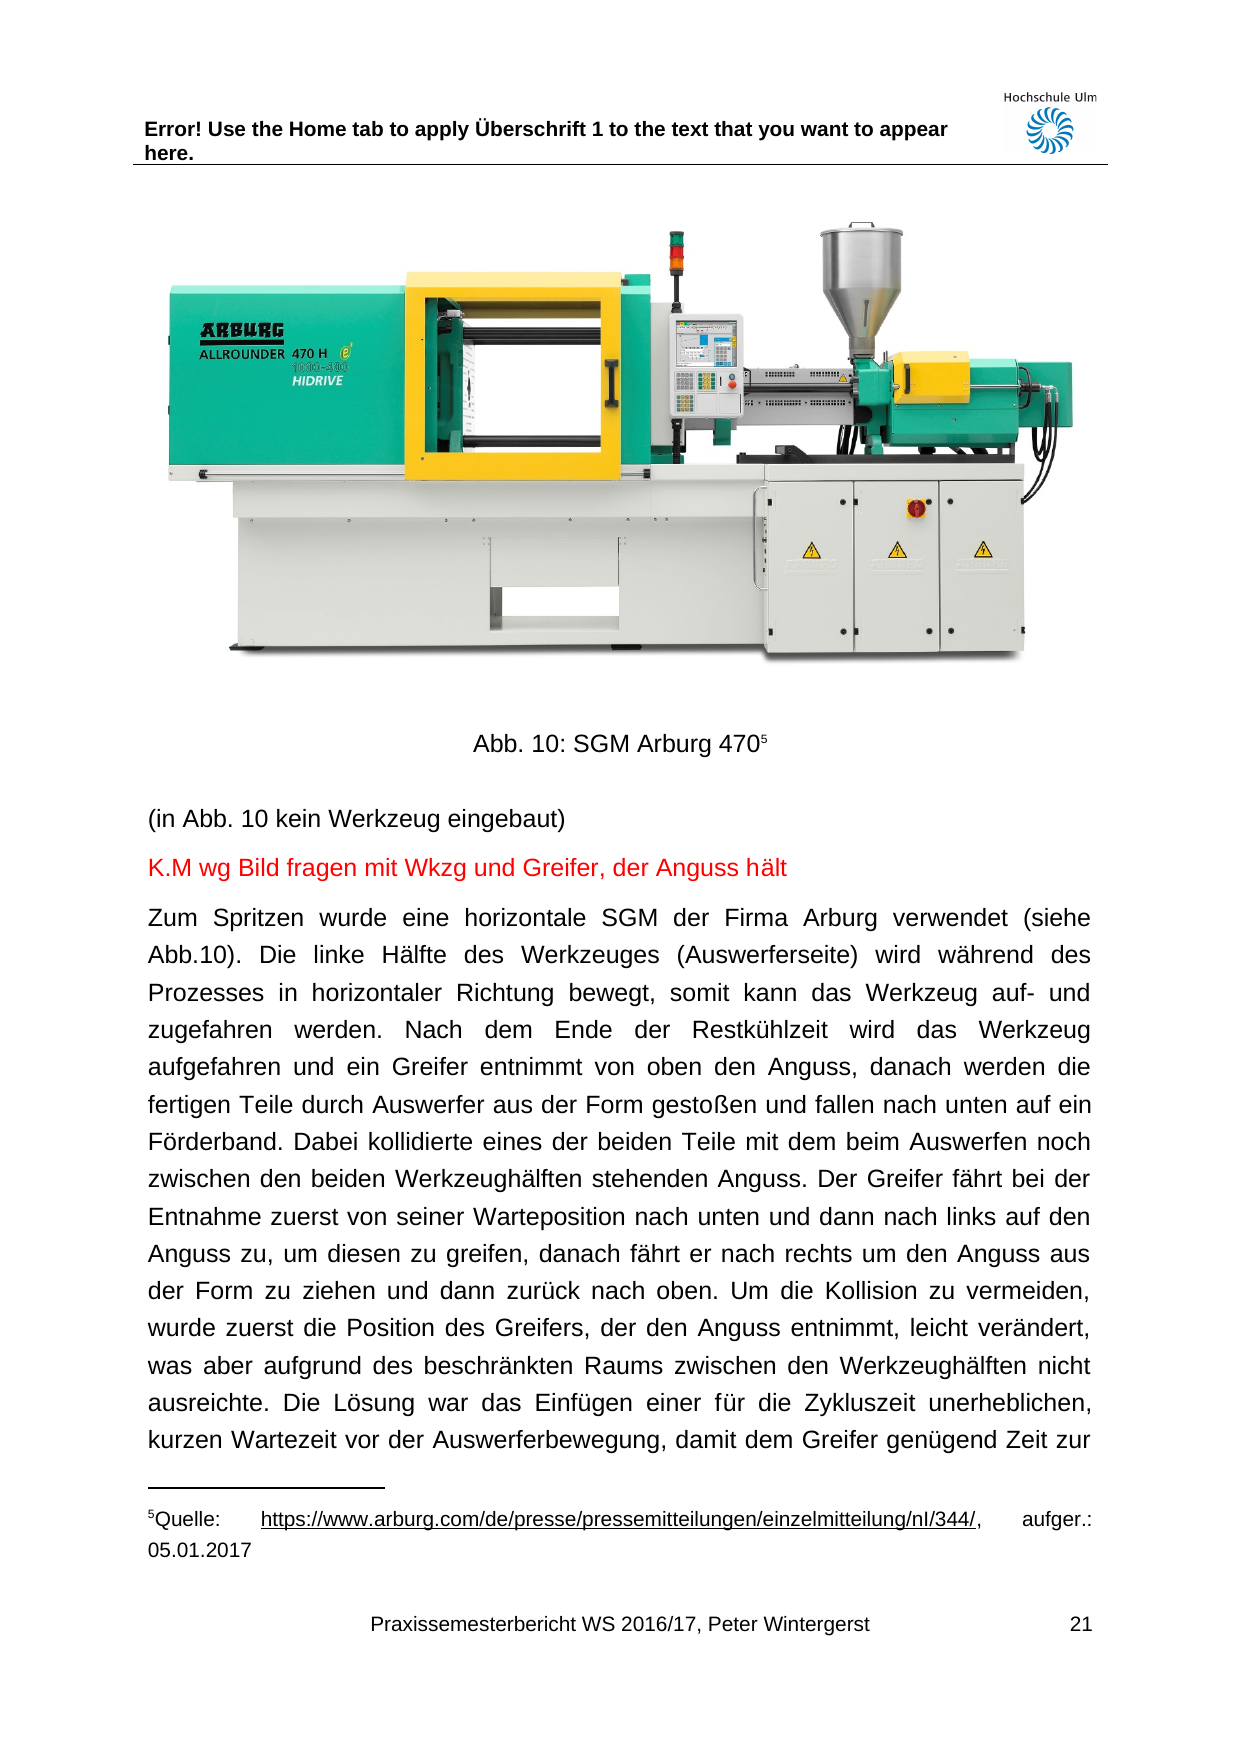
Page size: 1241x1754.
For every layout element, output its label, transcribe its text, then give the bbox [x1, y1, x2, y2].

text (in Abb. 10 kein Werkzeug eingebaut) [148, 803, 1092, 832]
picture [147, 201, 1093, 683]
picture [1004, 92, 1097, 154]
text K.M wg Bild fragen mit Wkzg und Greifer, der Anguss hält [148, 853, 1092, 882]
text Abb. 10: SGM Arburg 470 [148, 729, 1092, 757]
